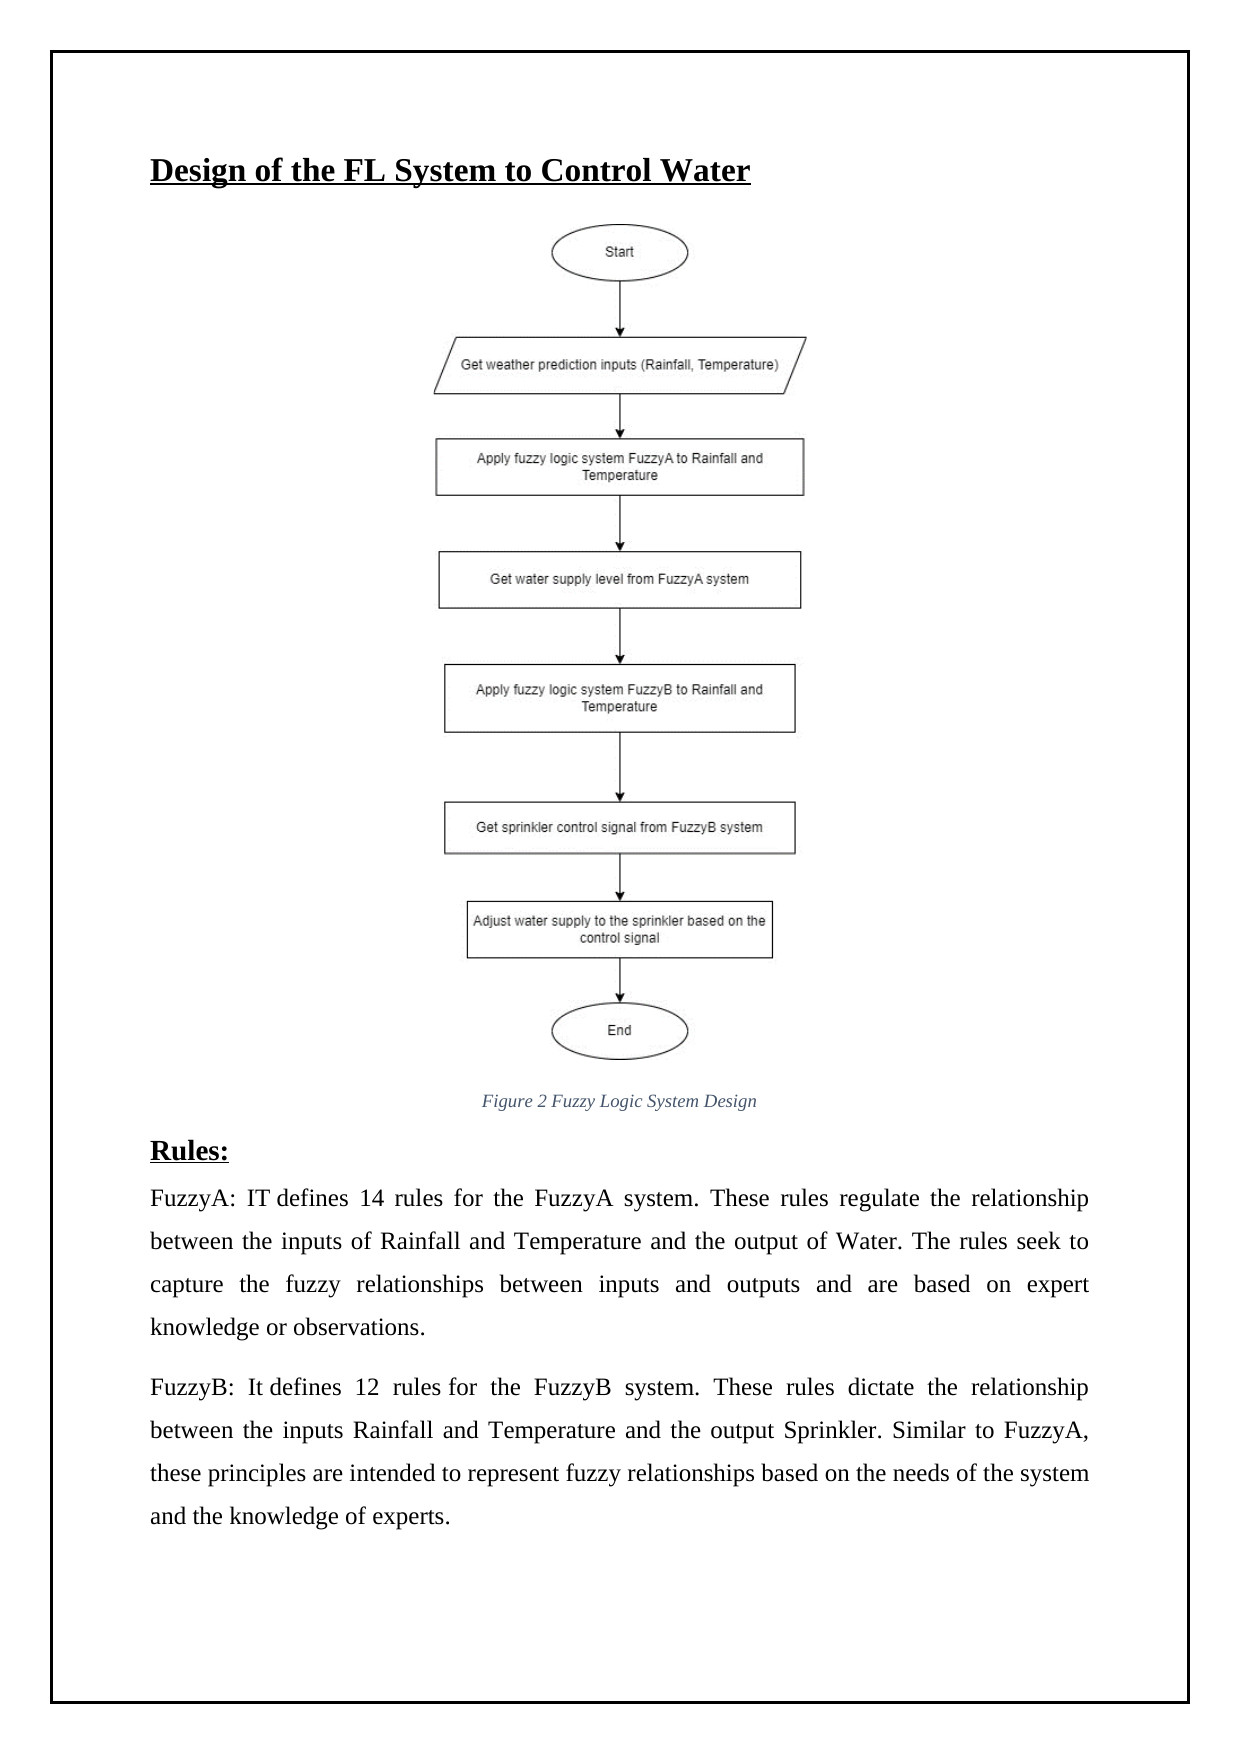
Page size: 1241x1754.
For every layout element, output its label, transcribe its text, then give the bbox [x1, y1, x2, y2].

picture [433, 224, 807, 1060]
text FuzzyB: It defines 12 rules for the FuzzyB system. These rules dictate the relationship between the inputs Rainfall and Temperature and the output Sprinkler. Similar to FuzzyA, these principles are intended to represent fuzzy relationships based on the needs of the system and the knowledge of experts. [150, 1372, 1090, 1530]
text Figure 2 Fuzzy Logic System Design [150, 1090, 1090, 1112]
text FuzzyA: IT defines 14 rules for the FuzzyA system. These rules regulate the relationship between the inputs of Rainfall and Temperature and the output of Water. The rules seek to capture the fuzzy relationships between inputs and outputs and are based on expert knowledge or observations. [150, 1183, 1090, 1341]
text Design of the FL System to Control Water [150, 150, 1090, 188]
subtitle Rules: [150, 1133, 1090, 1166]
